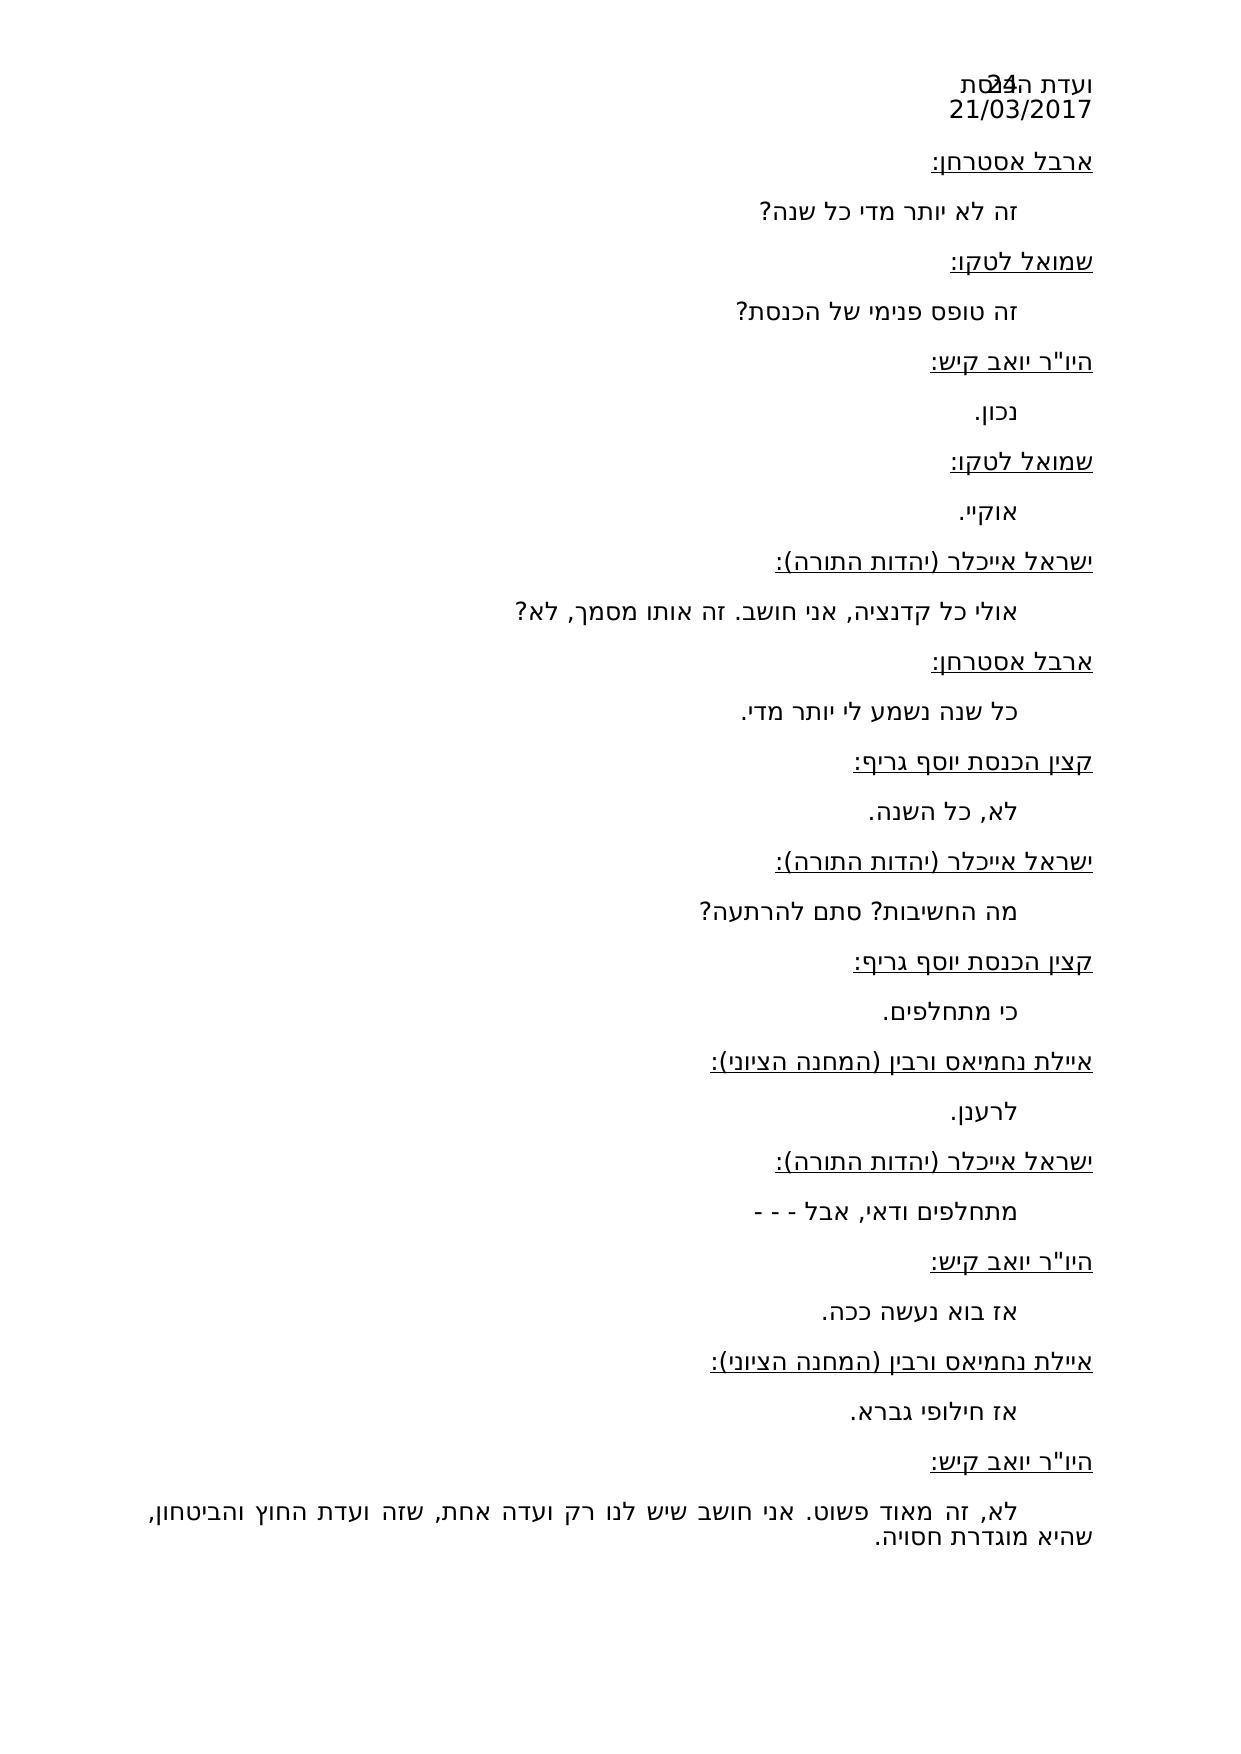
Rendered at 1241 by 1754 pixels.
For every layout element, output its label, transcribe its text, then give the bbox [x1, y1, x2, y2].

text זה טופס פנימי של הכנסת? [147, 300, 1093, 325]
text שמואל לטקו: [147, 250, 1093, 275]
text כי מתחלפים. [147, 1000, 1093, 1025]
text נכון. [147, 400, 1093, 425]
text מה החשיבות? סתם להרתעה? [147, 900, 1093, 925]
text אולי כל קדנציה, אני חושב. זה אותו מסמך, לא? [147, 600, 1093, 625]
text קצין הכנסת יוסף גריף: [147, 750, 1093, 775]
text אז חילופי גברא. [147, 1400, 1093, 1425]
text אז בוא נעשה ככה. [147, 1300, 1093, 1325]
text קצין הכנסת יוסף גריף: [147, 950, 1093, 975]
text אוקיי. [147, 500, 1093, 525]
text ישראל אייכלר (יהדות התורה): [147, 850, 1093, 875]
text היו"ר יואב קיש: [147, 350, 1093, 375]
text ישראל אייכלר (יהדות התורה): [147, 550, 1093, 575]
text שמואל לטקו: [147, 450, 1093, 475]
text מתחלפים ודאי, אבל - - - [147, 1200, 1093, 1225]
text לא, כל השנה. [147, 800, 1093, 825]
text ארבל אסטרחן: [147, 650, 1093, 675]
text לרענן. [147, 1100, 1093, 1125]
text היו"ר יואב קיש: [147, 1250, 1093, 1275]
text כל שנה נשמע לי יותר מדי. [147, 700, 1093, 725]
text איילת נחמיאס ורבין (המחנה הציוני): [147, 1350, 1093, 1375]
text ישראל אייכלר (יהדות התורה): [147, 1150, 1093, 1175]
text לא, זה מאוד פשוט. אני חושב שיש לנו רק ועדה אחת, שזה ועדת החוץ והביטחון, שהיא מוגדרת חסויה. [147, 1500, 1093, 1550]
text זה לא יותר מדי כל שנה? [147, 200, 1093, 225]
text איילת נחמיאס ורבין (המחנה הציוני): [147, 1050, 1093, 1075]
text היו"ר יואב קיש: [147, 1450, 1093, 1475]
text ארבל אסטרחן: [147, 150, 1093, 175]
